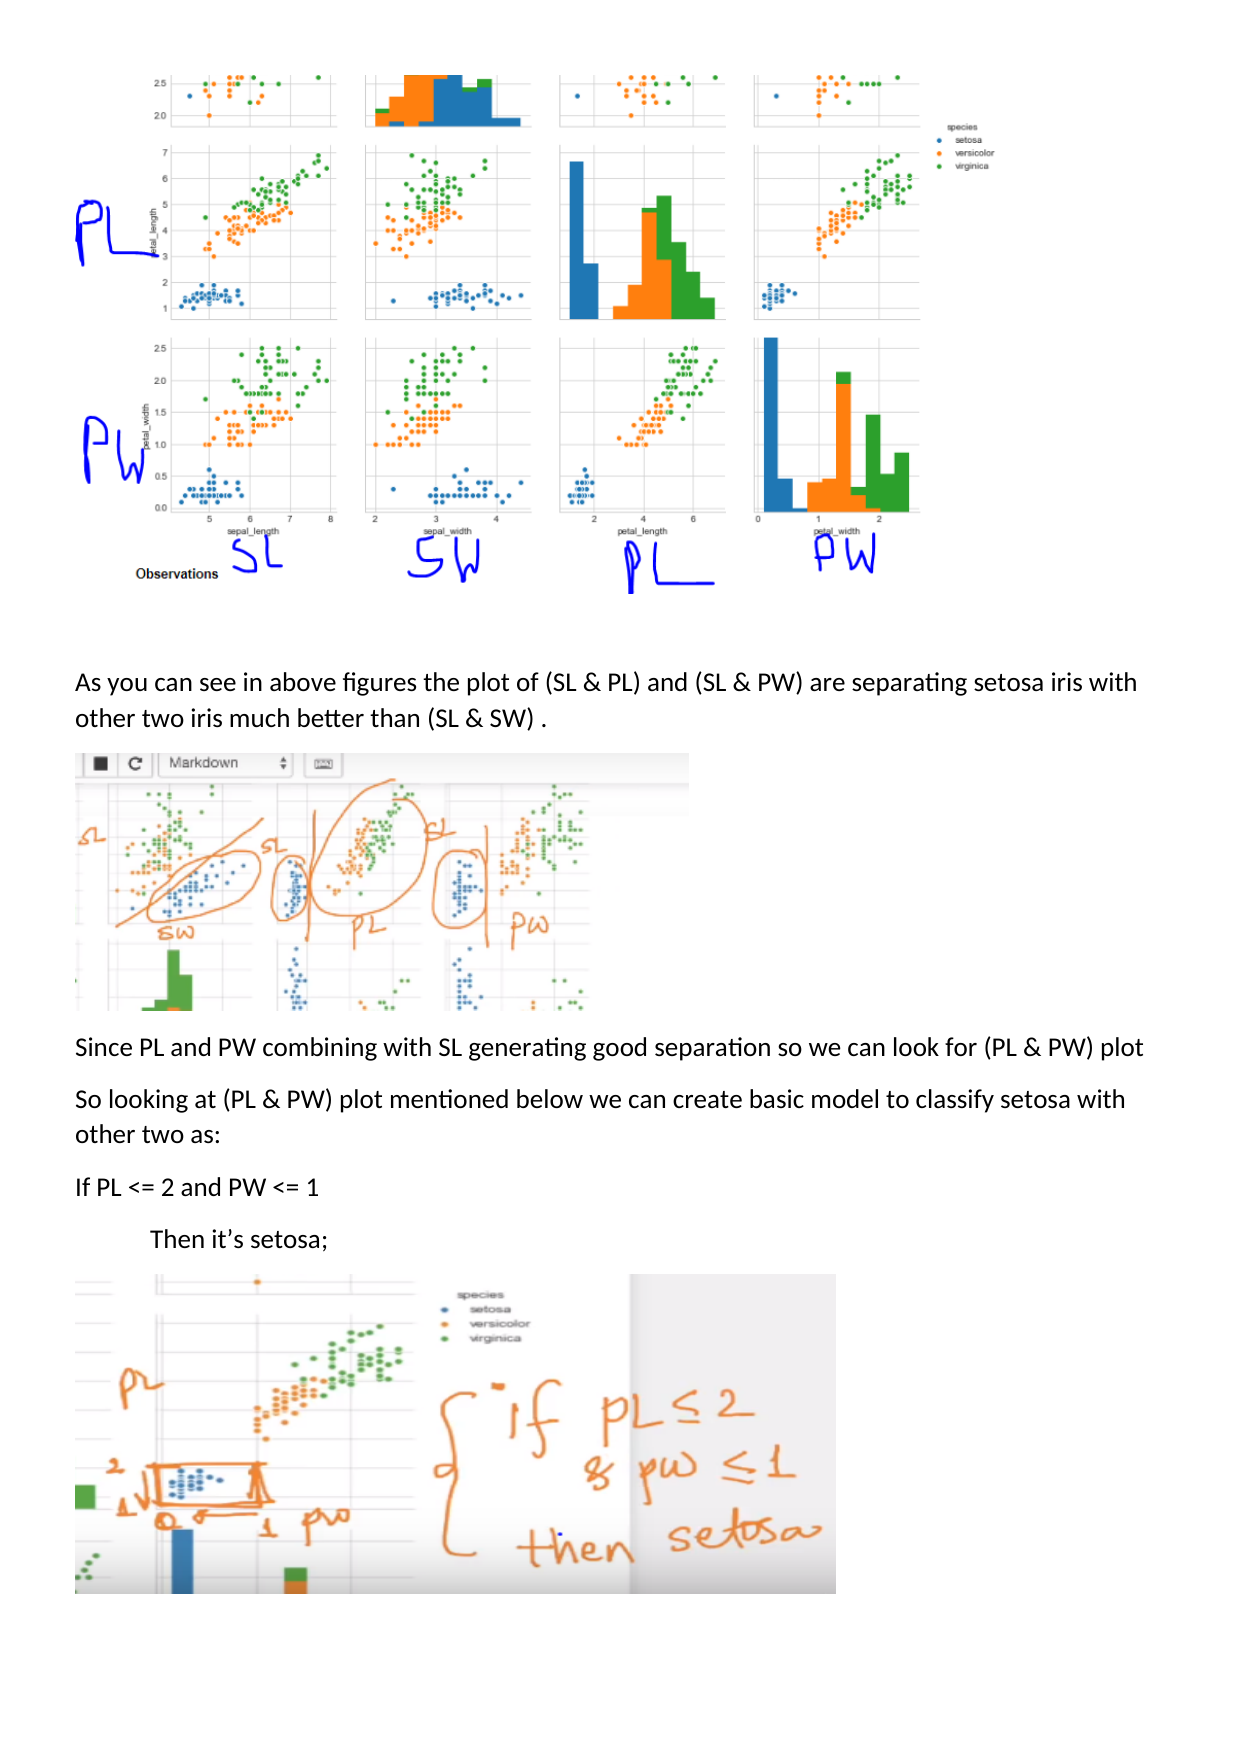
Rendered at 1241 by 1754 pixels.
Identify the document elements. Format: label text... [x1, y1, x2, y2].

picture [75, 753, 689, 1011]
text As you can see in above figures the plot of (SL & PL) and (SL & PW) are separating setosa iris with other two iris much better than (SL & SW) . [75, 665, 1165, 734]
text Then it’s setosa; [75, 1222, 1165, 1255]
text Since PL and PW combining with SL generating good separation so we can look for (PL & PW) plot [75, 1030, 1165, 1063]
picture [75, 1274, 836, 1594]
text So looking at (PL & PW) plot mentioned below we can create basic model to classify setosa with other two as: [75, 1082, 1165, 1151]
picture [75, 75, 1016, 594]
text If PL <= 2 and PW <= 1 [75, 1170, 1165, 1203]
